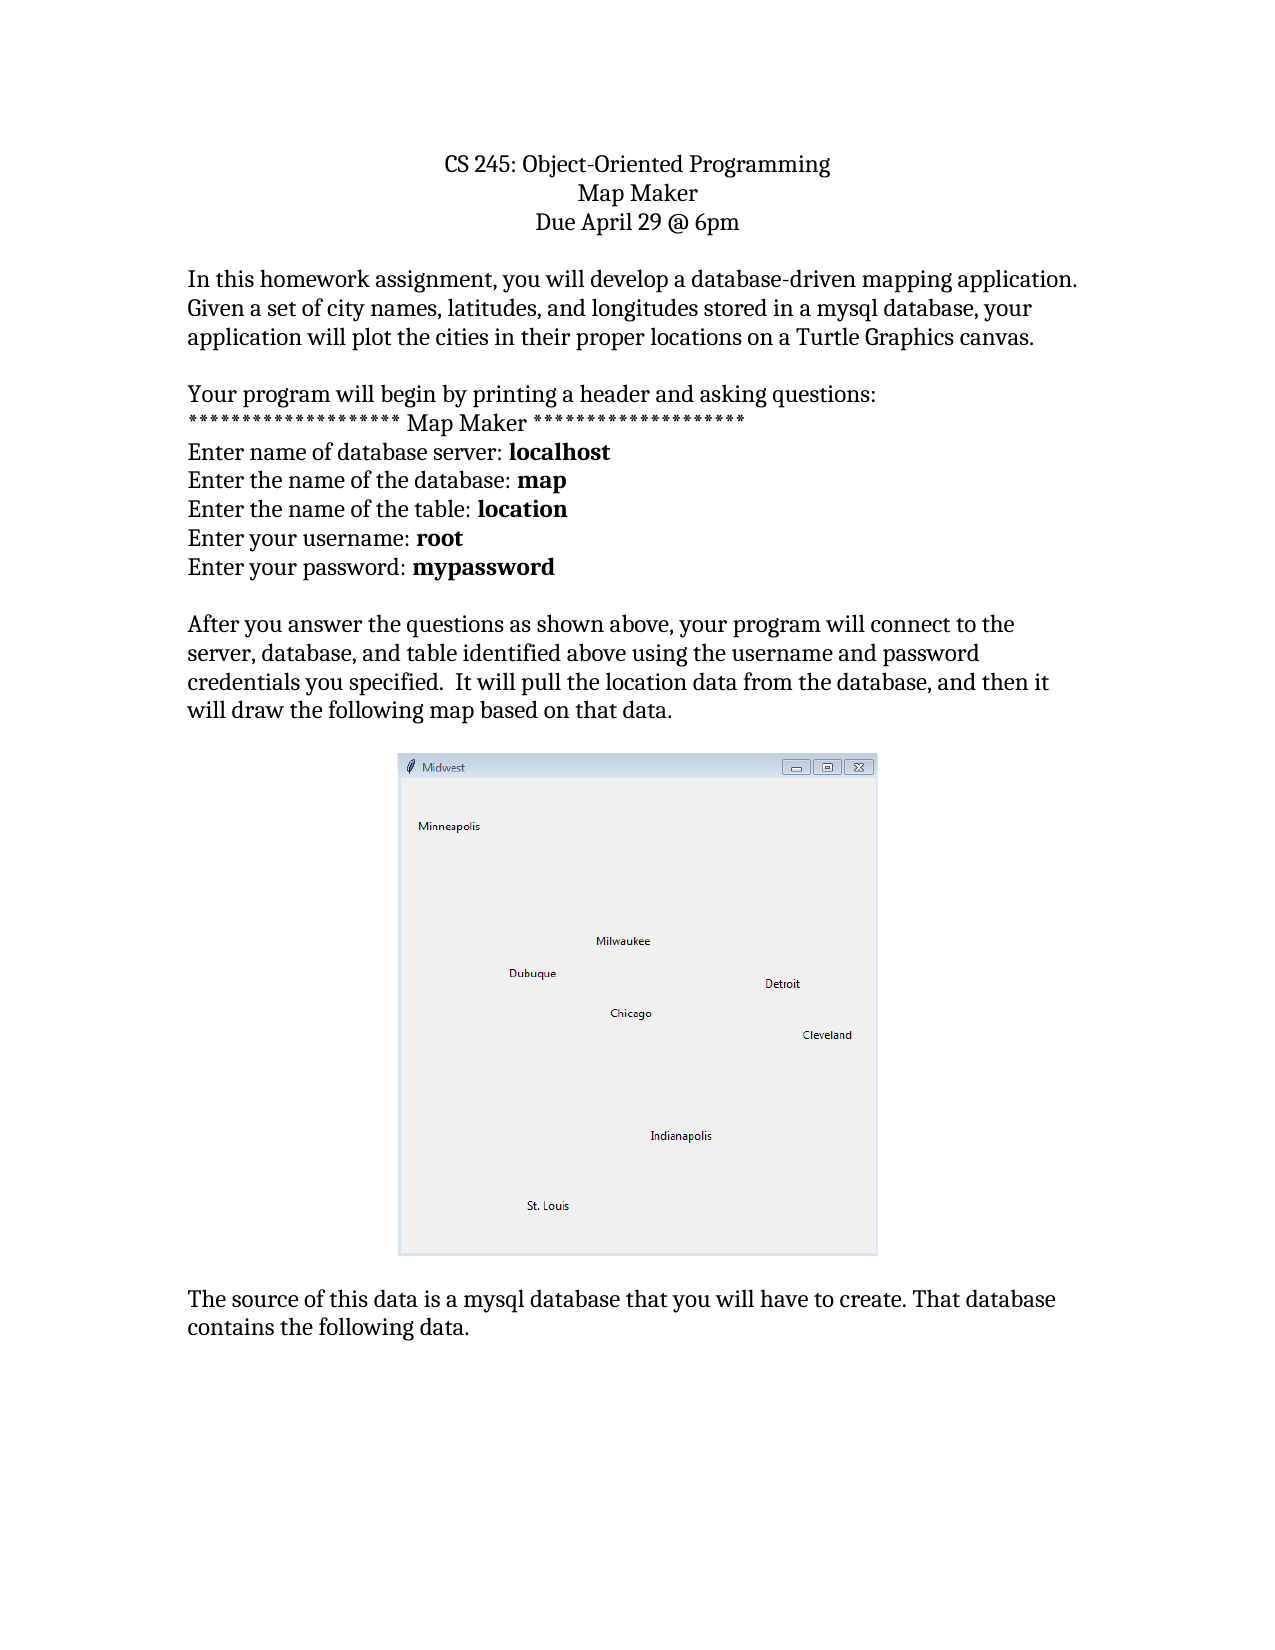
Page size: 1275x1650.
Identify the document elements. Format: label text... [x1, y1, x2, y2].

picture [397, 753, 878, 1256]
text CS 245: Object-Oriented Programming [187, 150, 1087, 179]
text Your program will begin by printing a header and asking questions: [187, 380, 1087, 409]
text After you answer the questions as shown above, your program will connect to the server, database, and table identified above using the username and password credentials you specified. It will pull the location data from the database, and then it will draw the following map based on that data. [187, 610, 1087, 725]
text ******************** Map Maker ******************** [187, 409, 1087, 437]
text Enter name of database server: localhost [187, 437, 1087, 466]
text Enter the name of the database: map [187, 466, 1087, 495]
text The source of this data is a mysql database that you will have to create. That database contains the following data. [187, 1284, 1087, 1342]
text Due April 29 @ 6pm [187, 207, 1087, 236]
text Enter the name of the table: location [187, 495, 1087, 524]
text Map Maker [187, 179, 1087, 207]
text Enter your password: mypassword [187, 552, 1087, 581]
text In this homework assignment, you will develop a database-driven mapping application. Given a set of city names, latitudes, and longitudes stored in a mysql database, your application will plot the cities in their proper locations on a Turtle Graphics canvas. [187, 265, 1087, 351]
text Enter your username: root [187, 524, 1087, 552]
